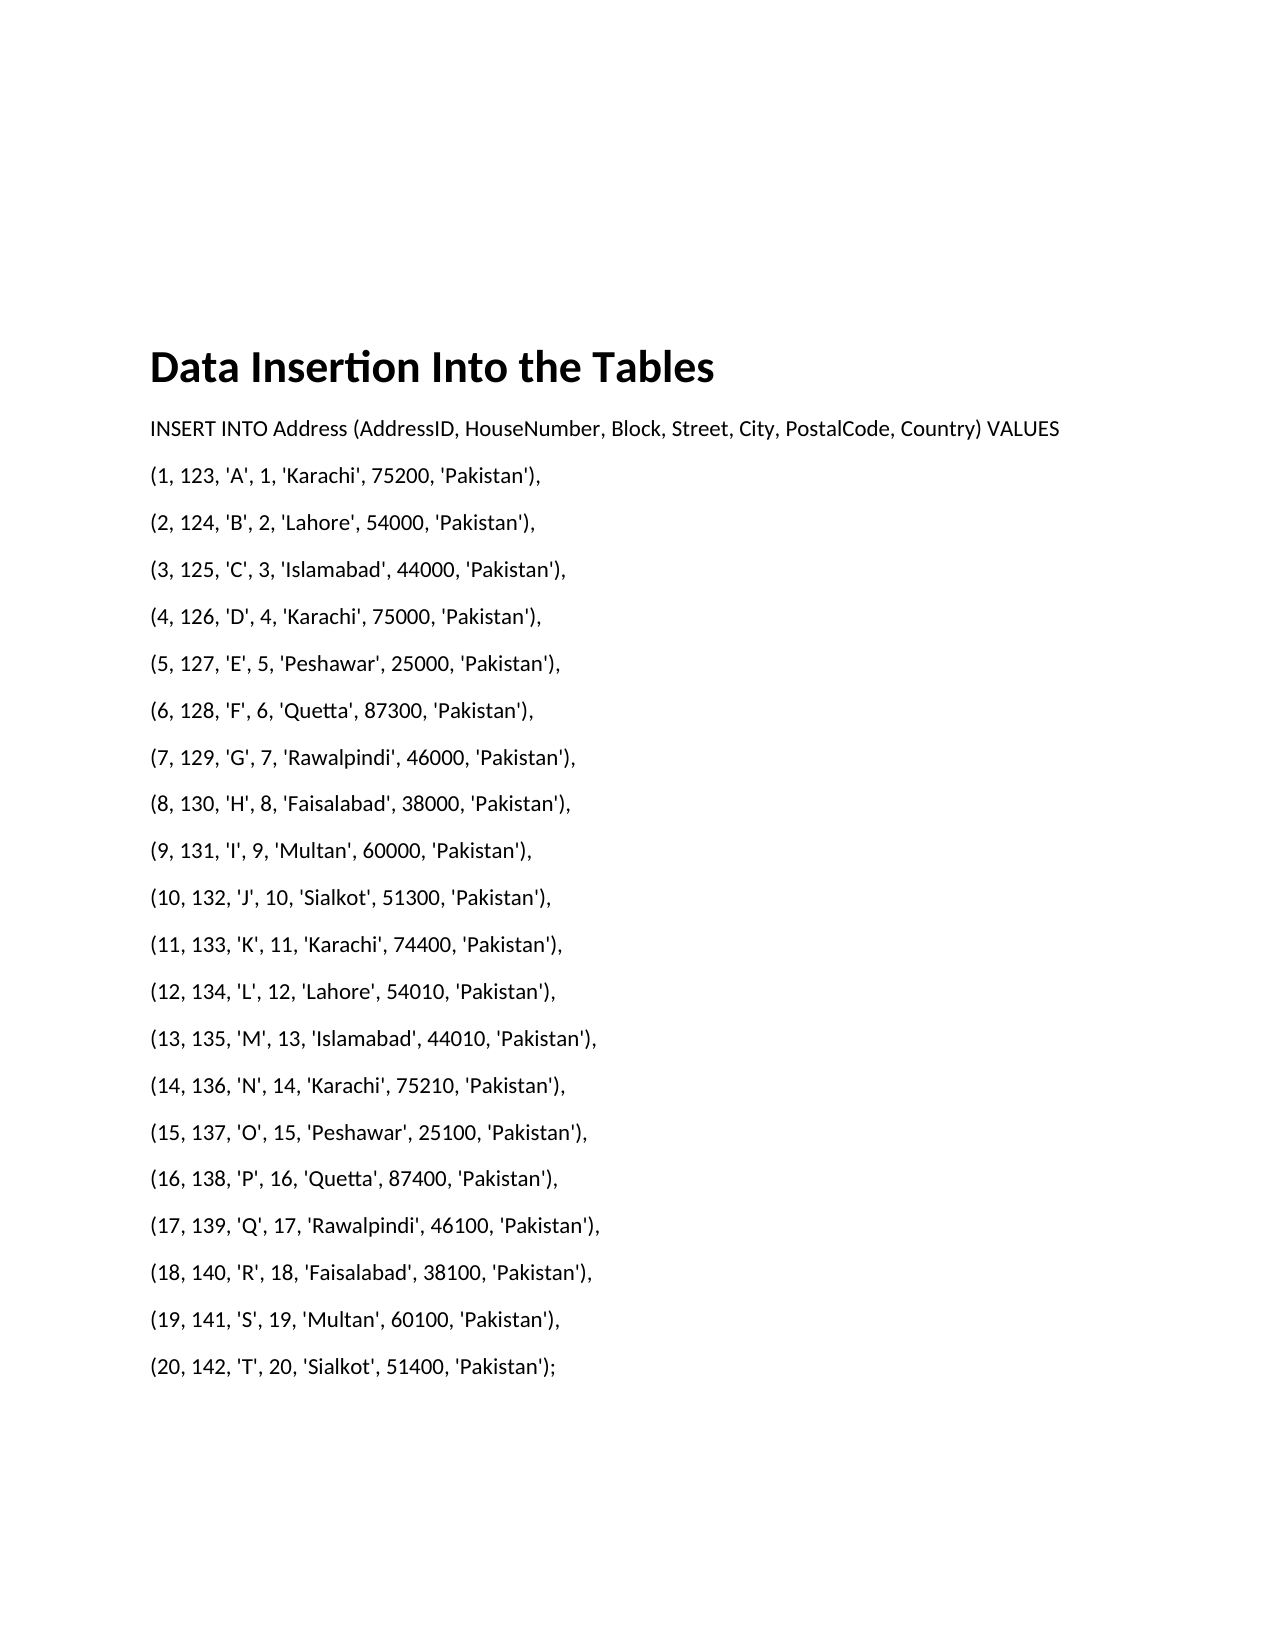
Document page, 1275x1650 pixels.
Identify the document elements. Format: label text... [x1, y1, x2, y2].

text (16, 138, 'P', 16, 'Quetta', 87400, 'Pakistan'), [150, 1164, 1125, 1192]
text (12, 134, 'L', 12, 'Lahore', 54010, 'Pakistan'), [150, 977, 1125, 1005]
text (13, 135, 'M', 13, 'Islamabad', 44010, 'Pakistan'), [150, 1024, 1125, 1052]
text (11, 133, 'K', 11, 'Karachi', 74400, 'Pakistan'), [150, 930, 1125, 958]
text INSERT INTO Address (AddressID, HouseNumber, Block, Street, City, PostalCode, Country) VALUES [150, 414, 1125, 442]
text (17, 139, 'Q', 17, 'Rawalpindi', 46100, 'Pakistan'), [150, 1211, 1125, 1239]
text (6, 128, 'F', 6, 'Quetta', 87300, 'Pakistan'), [150, 696, 1125, 724]
text (8, 130, 'H', 8, 'Faisalabad', 38000, 'Pakistan'), [150, 789, 1125, 817]
text (7, 129, 'G', 7, 'Rawalpindi', 46000, 'Pakistan'), [150, 743, 1125, 771]
text (18, 140, 'R', 18, 'Faisalabad', 38100, 'Pakistan'), [150, 1258, 1125, 1286]
text (15, 137, 'O', 15, 'Peshawar', 25100, 'Pakistan'), [150, 1118, 1125, 1146]
text (3, 125, 'C', 3, 'Islamabad', 44000, 'Pakistan'), [150, 555, 1125, 583]
text Data Insertion Into the Tables [150, 337, 1125, 393]
text (4, 126, 'D', 4, 'Karachi', 75000, 'Pakistan'), [150, 602, 1125, 630]
text (20, 142, 'T', 20, 'Sialkot', 51400, 'Pakistan'); [150, 1352, 1125, 1380]
text (10, 132, 'J', 10, 'Sialkot', 51300, 'Pakistan'), [150, 883, 1125, 911]
text (19, 141, 'S', 19, 'Multan', 60100, 'Pakistan'), [150, 1305, 1125, 1333]
text (2, 124, 'B', 2, 'Lahore', 54000, 'Pakistan'), [150, 508, 1125, 536]
text (5, 127, 'E', 5, 'Peshawar', 25000, 'Pakistan'), [150, 649, 1125, 677]
text (9, 131, 'I', 9, 'Multan', 60000, 'Pakistan'), [150, 836, 1125, 864]
text (1, 123, 'A', 1, 'Karachi', 75200, 'Pakistan'), [150, 461, 1125, 489]
text (14, 136, 'N', 14, 'Karachi', 75210, 'Pakistan'), [150, 1071, 1125, 1099]
